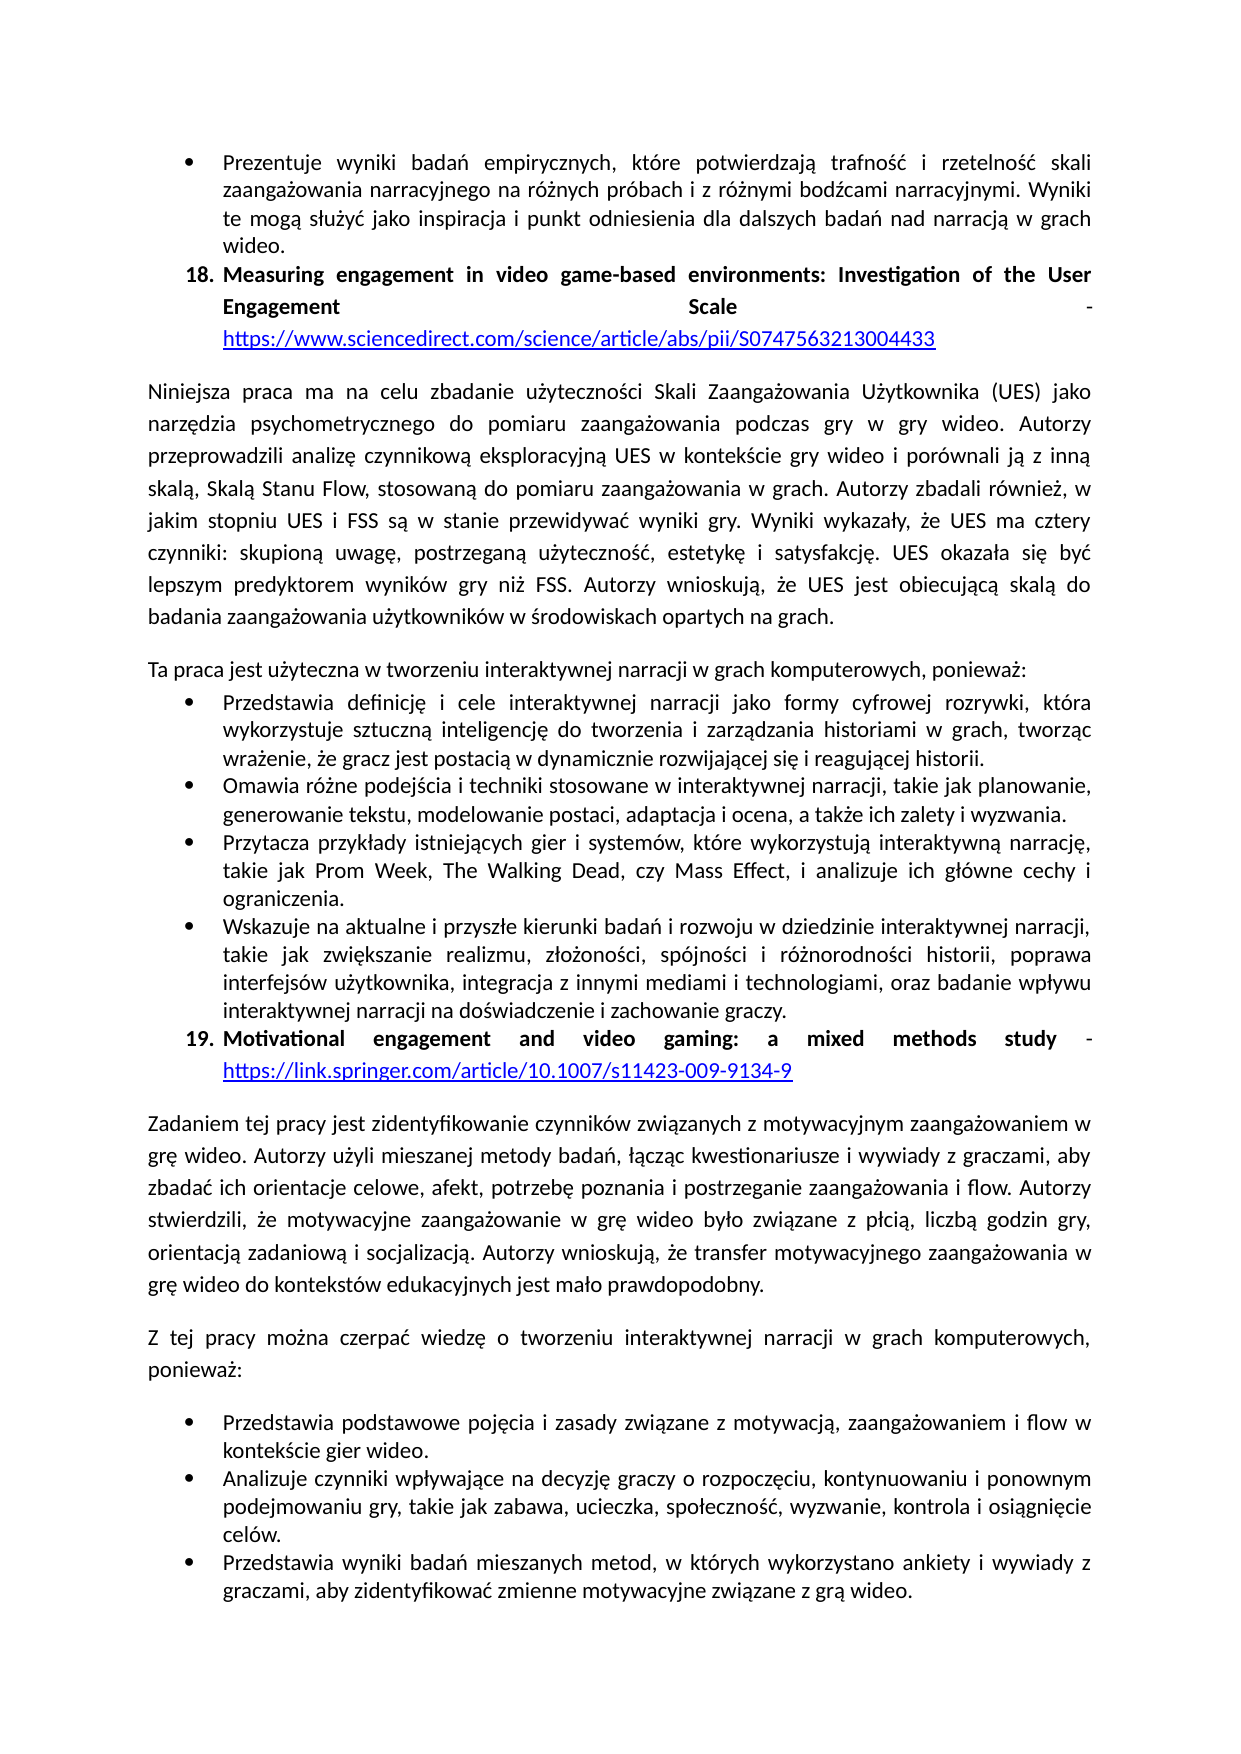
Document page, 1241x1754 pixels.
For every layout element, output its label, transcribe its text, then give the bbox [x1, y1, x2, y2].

list Przedstawia definicję i cele interaktywnej narracji jako formy cyfrowej rozrywki, która wykorzystuje sztuczną inteligencję do tworzenia i zarządzania historiami w grach, tworząc wrażenie, że gracz jest postacią w dynamicznie rozwijającej się i reagującej historii. [185, 688, 1093, 772]
list Analizuje czynniki wpływające na decyzję graczy o rozpoczęciu, kontynuowaniu i ponownym podejmowaniu gry, takie jak zabawa, ucieczka, społeczność, wyzwanie, kontrola i osiągnięcie celów. [185, 1464, 1093, 1548]
list Wskazuje na aktualne i przyszłe kierunki badań i rozwoju w dziedzinie interaktywnej narracji, takie jak zwiększanie realizmu, złożoności, spójności i różnorodności historii, poprawa interfejsów użytkownika, integracja z innymi mediami i technologiami, oraz badanie wpływu interaktywnej narracji na doświadczenie i zachowanie graczy. [185, 912, 1093, 1024]
list Przedstawia podstawowe pojęcia i zasady związane z motywacją, zaangażowaniem i flow w kontekście gier wideo. [185, 1408, 1093, 1464]
list Measuring engagement in video game-based environments: Investigation of the User Engagement Scale - https://www.sciencedirect.com/science/article/abs/pii/S0747563213004433 [185, 260, 1093, 352]
text Zadaniem tej pracy jest zidentyfikowanie czynników związanych z motywacyjnym zaangażowaniem w grę wideo. Autorzy użyli mieszanej metody badań, łącząc kwestionariusze i wywiady z graczami, aby zbadać ich orientacje celowe, afekt, potrzebę poznania i postrzeganie zaangażowania i flow. Autorzy stwierdzili, że motywacyjne zaangażowanie w grę wideo było związane z płcią, liczbą godzin gry, orientacją zadaniową i socjalizacją. Autorzy wnioskują, że transfer motywacyjnego zaangażowania w grę wideo do kontekstów edukacyjnych jest mało prawdopodobny. [148, 1109, 1093, 1298]
list Omawia różne podejścia i techniki stosowane w interaktywnej narracji, takie jak planowanie, generowanie tekstu, modelowanie postaci, adaptacja i ocena, a także ich zalety i wyzwania. [185, 772, 1093, 828]
list Przytacza przykłady istniejących gier i systemów, które wykorzystują interaktywną narrację, takie jak Prom Week, The Walking Dead, czy Mass Effect, i analizuje ich główne cechy i ograniczenia. [185, 828, 1093, 912]
list Przedstawia wyniki badań mieszanych metod, w których wykorzystano ankiety i wywiady z graczami, aby zidentyfikować zmienne motywacyjne związane z grą wideo. [185, 1548, 1093, 1604]
text Z tej pracy można czerpać wiedzę o tworzeniu interaktywnej narracji w grach komputerowych, ponieważ: [148, 1323, 1093, 1383]
list Motivational engagement and video gaming: a mixed methods study - https://link.springer.com/article/10.1007/s11423-009-9134-9 [185, 1024, 1093, 1084]
text Niniejsza praca ma na celu zbadanie użyteczności Skali Zaangażowania Użytkownika (UES) jako narzędzia psychometrycznego do pomiaru zaangażowania podczas gry w gry wideo. Autorzy przeprowadzili analizę czynnikową eksploracyjną UES w kontekście gry wideo i porównali ją z inną skalą, Skalą Stanu Flow, stosowaną do pomiaru zaangażowania w grach. Autorzy zbadali również, w jakim stopniu UES i FSS są w stanie przewidywać wyniki gry. Wyniki wykazały, że UES ma cztery czynniki: skupioną uwagę, postrzeganą użyteczność, estetykę i satysfakcję. UES okazała się być lepszym predyktorem wyników gry niż FSS. Autorzy wnioskują, że UES jest obiecującą skalą do badania zaangażowania użytkowników w środowiskach opartych na grach. [148, 377, 1093, 630]
text Ta praca jest użyteczna w tworzeniu interaktywnej narracji w grach komputerowych, ponieważ: [148, 655, 1093, 683]
list Prezentuje wyniki badań empirycznych, które potwierdzają trafność i rzetelność skali zaangażowania narracyjnego na różnych próbach i z różnymi bodźcami narracyjnymi. Wyniki te mogą służyć jako inspiracja i punkt odniesienia dla dalszych badań nad narracją w grach wideo. [185, 148, 1093, 260]
